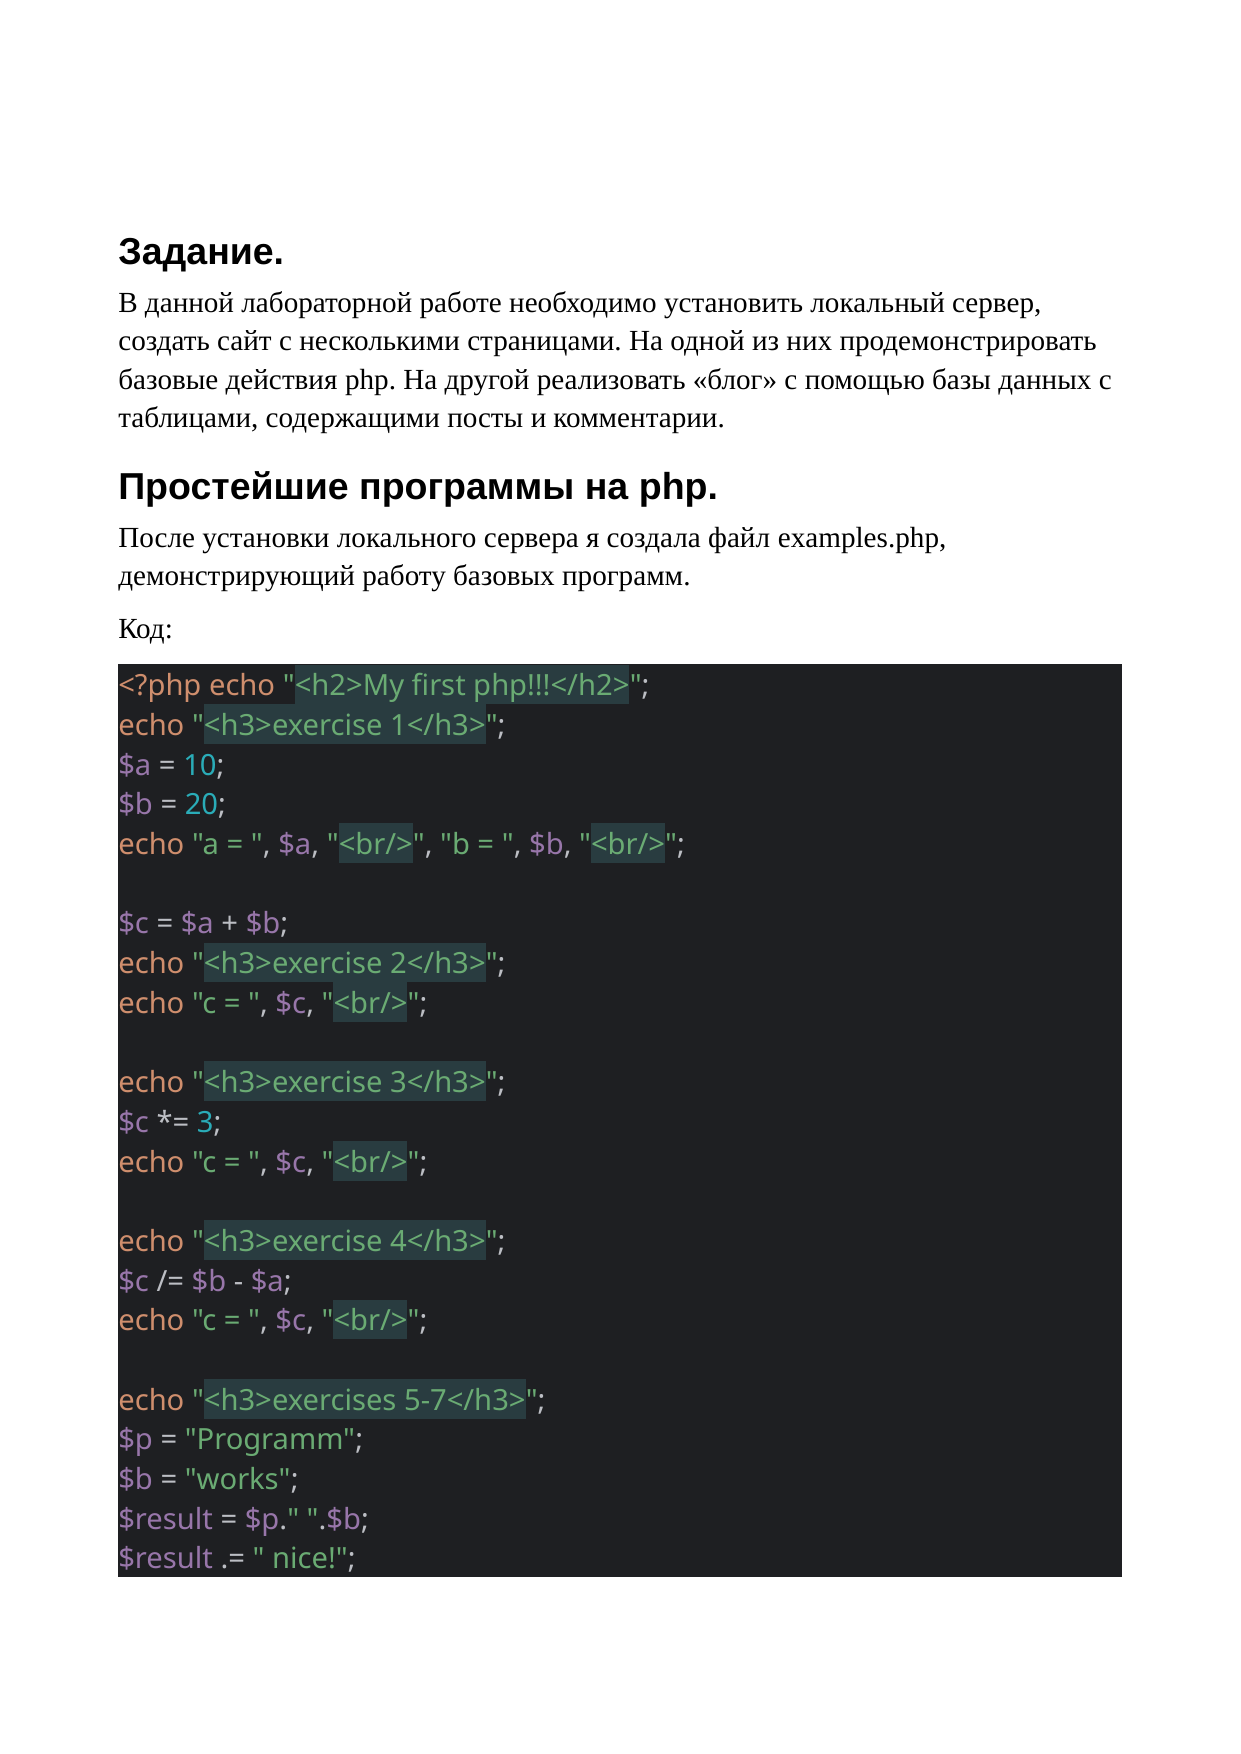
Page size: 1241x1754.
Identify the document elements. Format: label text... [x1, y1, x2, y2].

text После установки локального сервера я создала файл examples.php, демонстрирующий работу базовых программ. [118, 520, 1122, 592]
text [118, 664, 1122, 1577]
subtitle Задание. [118, 229, 1122, 272]
text В данной лабораторной работе необходимо установить локальный сервер, создать сайт с несколькими страницами. На одной из них продемонстрировать базовые действия php. На другой реализовать «блог» с помощью базы данных с таблицами, содержащими посты и комментарии. [118, 285, 1122, 434]
subtitle Простейшие программы на php. [118, 464, 1122, 507]
text Код: [118, 611, 1122, 645]
